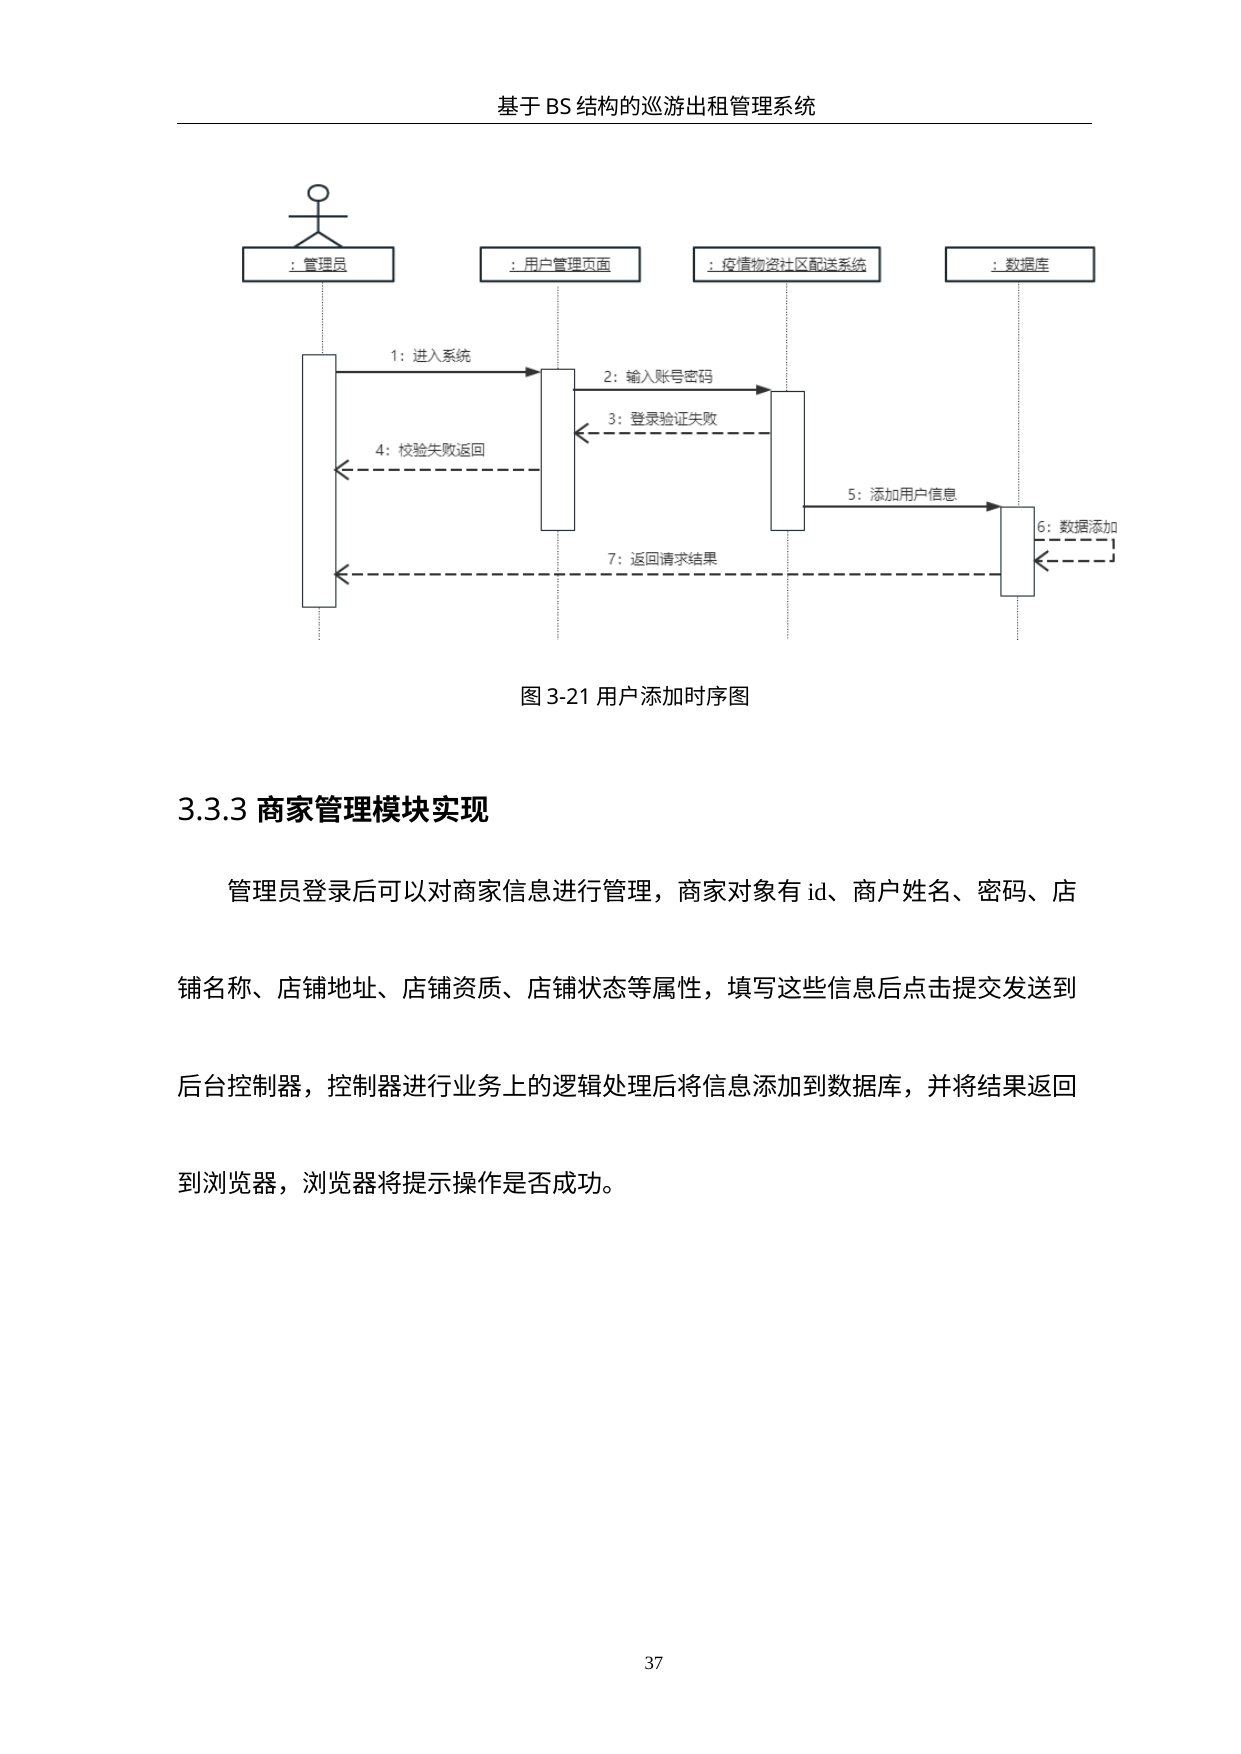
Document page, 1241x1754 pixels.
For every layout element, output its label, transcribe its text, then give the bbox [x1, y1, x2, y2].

text 图3-21 用户添加时序图 [177, 678, 1092, 711]
subtitle 3.3.3 商家管理模块实现 [177, 775, 1092, 840]
text 管理员登录后可以对商家信息进行管理，商家对象有id、商户姓名、密码、店铺名称、店铺地址、店铺资质、店铺状态等属性，填写这些信息后点击提交发送到后台控制器，控制器进行业务上的逻辑处理后将信息添加到数据库，并将结果返回到浏览器，浏览器将提示操作是否成功。 [177, 857, 1092, 1214]
picture [221, 172, 1137, 640]
